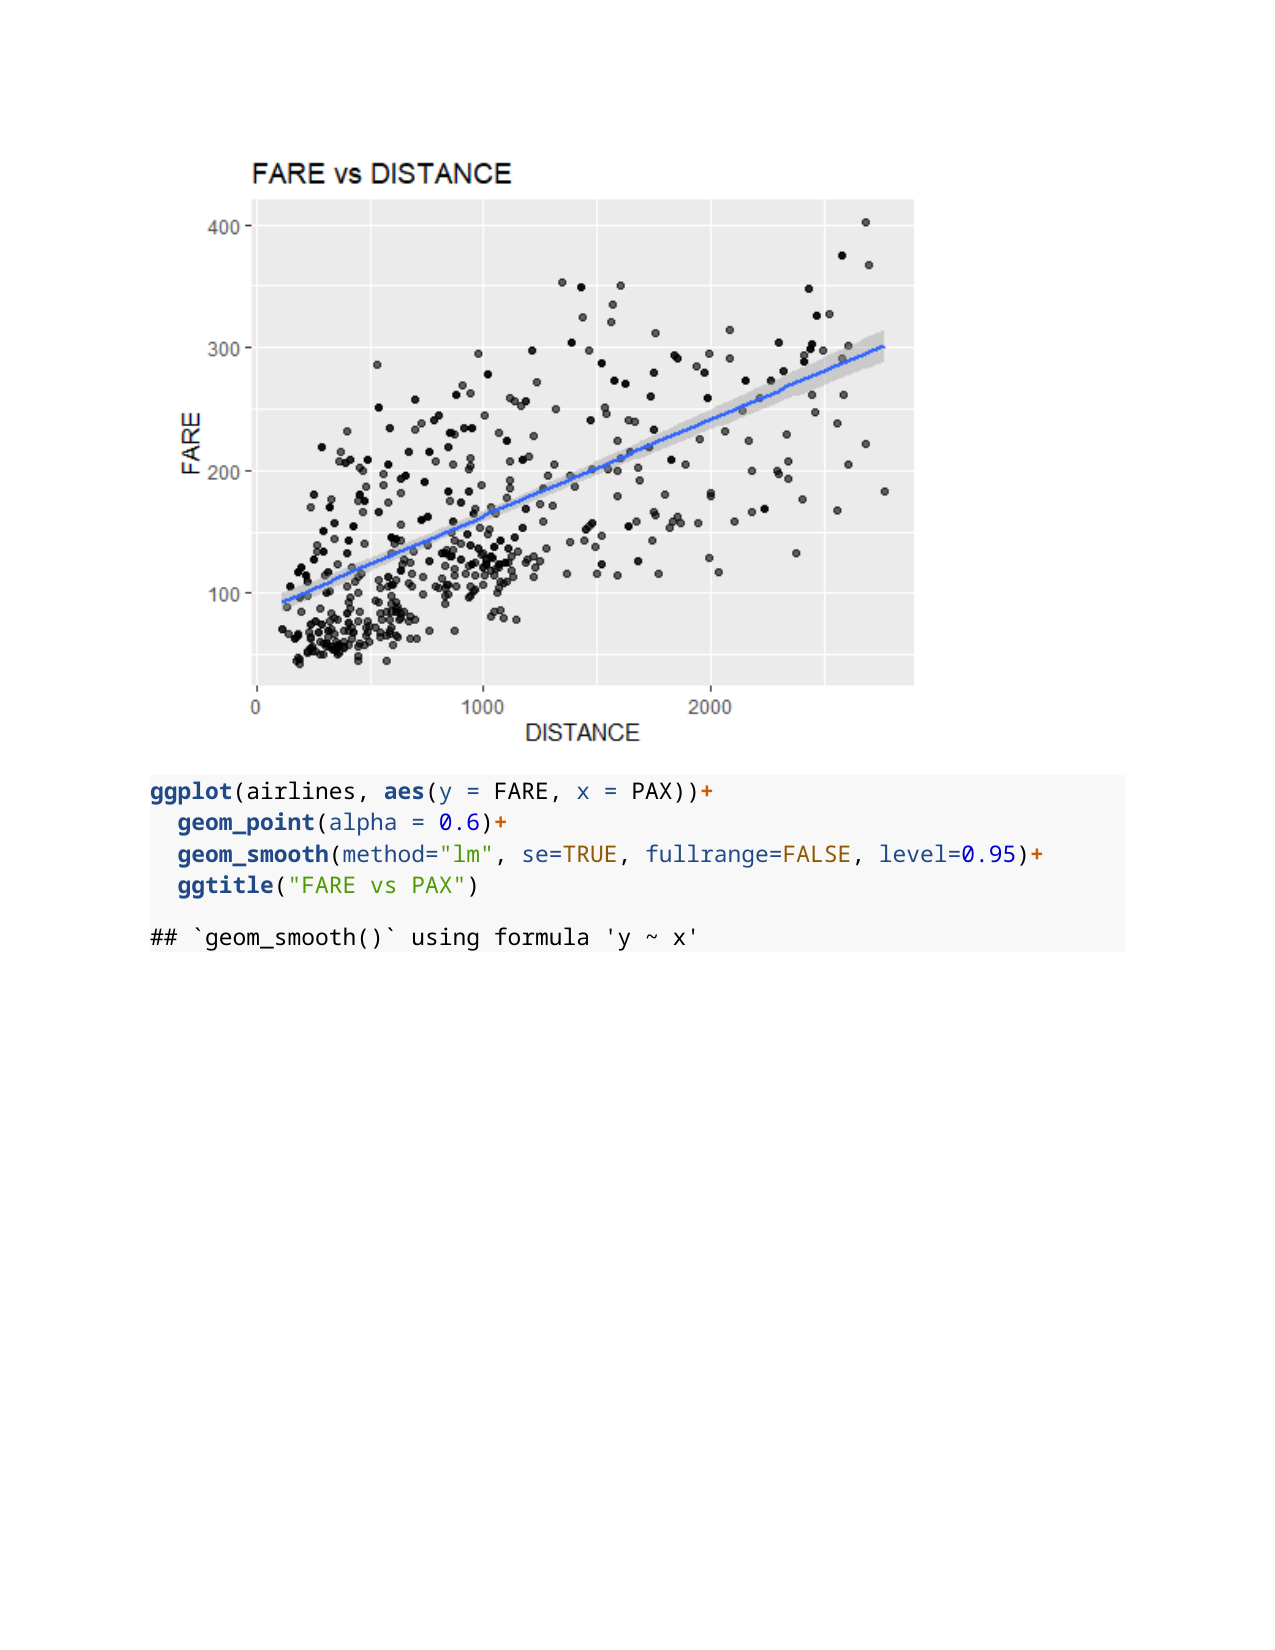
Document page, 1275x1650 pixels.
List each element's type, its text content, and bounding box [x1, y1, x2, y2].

picture [168, 150, 927, 757]
text ggplot(airlines, aes(y = FARE, x = PAX))+ geom_point(alpha = 0.6)+ geom_smooth(method="lm", se=TRUE, fullrange=FALSE, level=0.95)+ ggtitle("FARE vs PAX") [480, 775, 1125, 900]
text ## `geom_smooth()` using formula 'y ~ x' [150, 921, 1125, 952]
